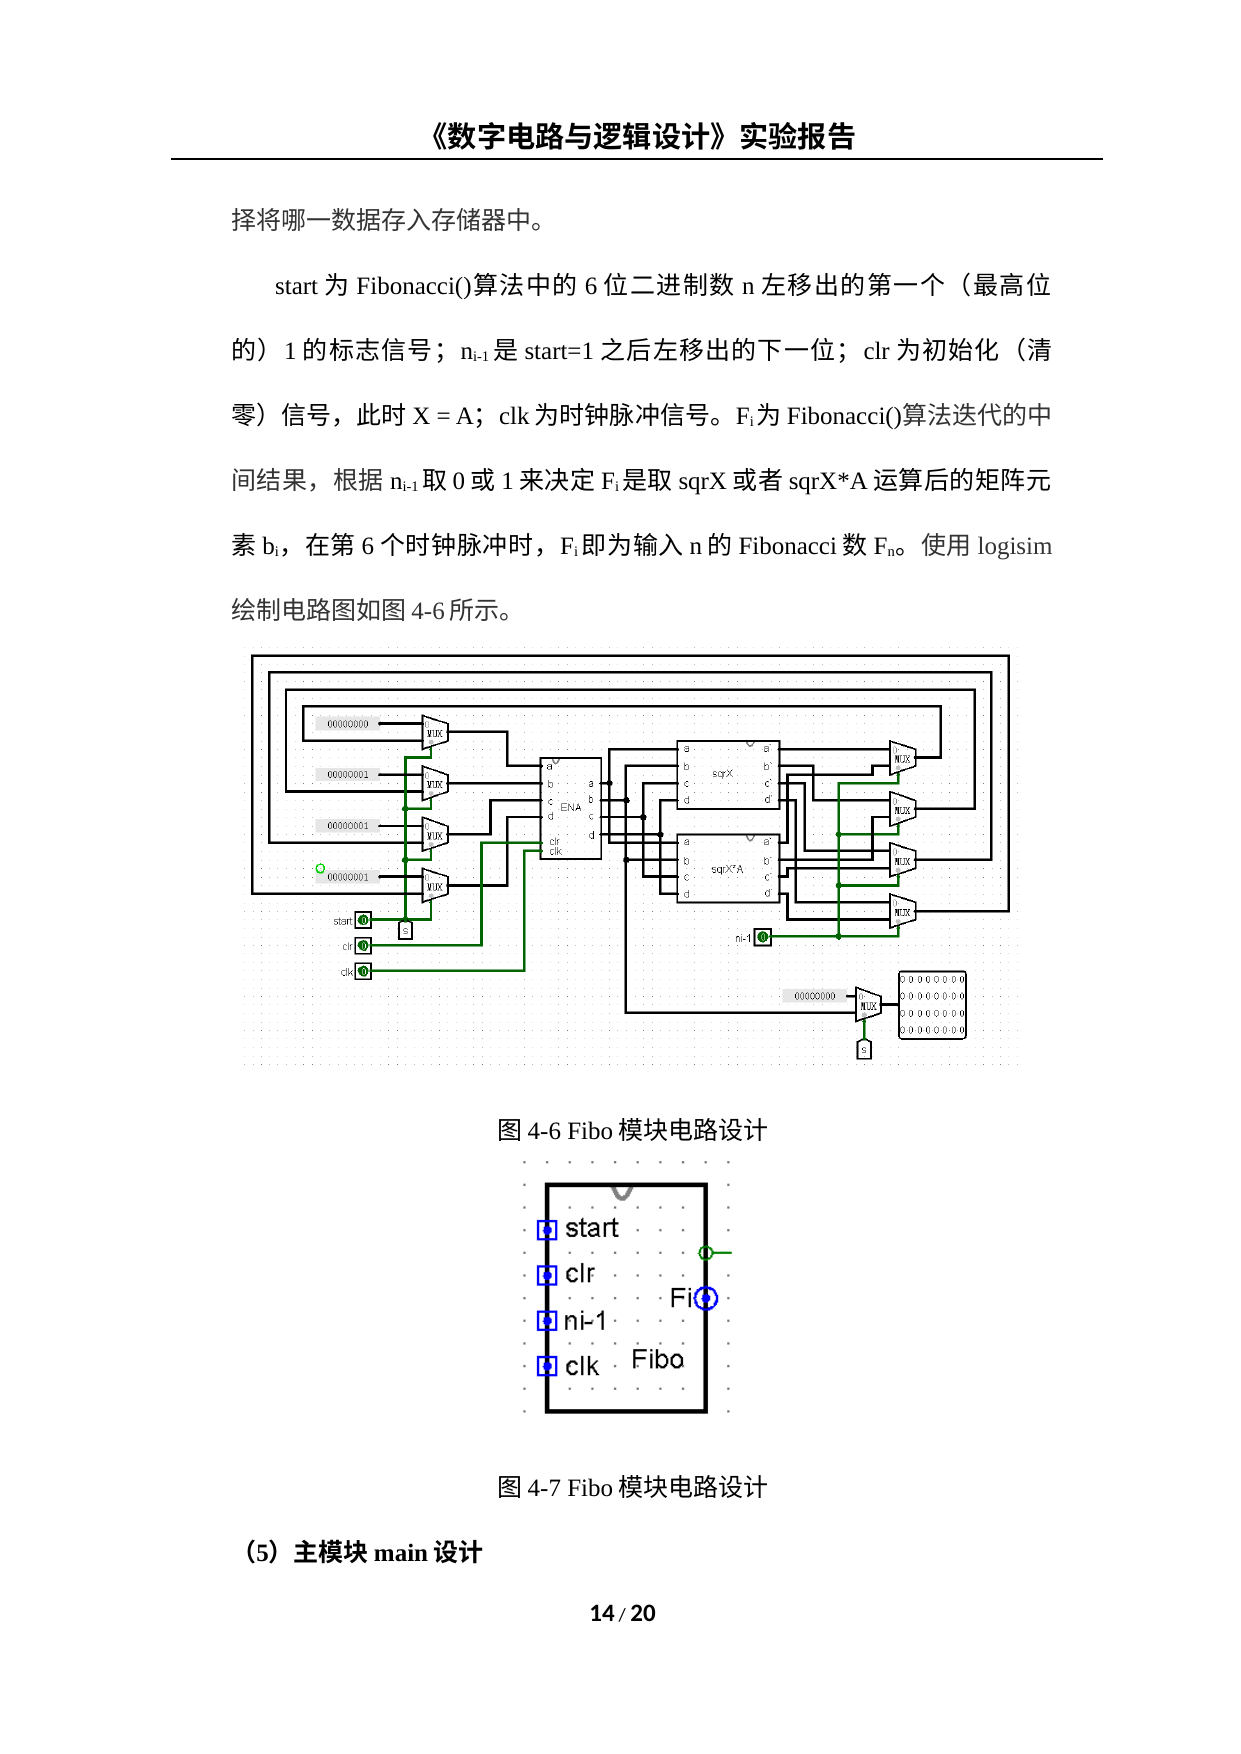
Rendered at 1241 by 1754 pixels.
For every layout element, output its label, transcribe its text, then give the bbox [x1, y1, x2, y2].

text start为Fibonacci()算法中的6位二进制数n左移出的第一个（最高位的）1的标志信号；ni-1是start=1之后左移出的下一位；clr为初始化（清零）信号，此时X = A；clk为时钟脉冲信号。Fi为Fibonacci()算法迭代的中间结果，根据ni-1取0或1来决定Fi是取sqrX或者sqrX*A运算后的矩阵元素bi，在第6个时钟脉冲时，Fi即为输入n的Fibonacci数Fn。使用logisim绘制电路图如图4-6所示。 [231, 251, 1053, 641]
picture [239, 640, 1023, 1067]
text 图4-7 Fibo模块电路设计 [187, 1453, 1053, 1518]
text （5）主模块main设计 [187, 1518, 1053, 1583]
text 图4-6 Fibo模块电路设计 [187, 1096, 1053, 1161]
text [231, 186, 1053, 251]
picture [520, 1160, 742, 1433]
